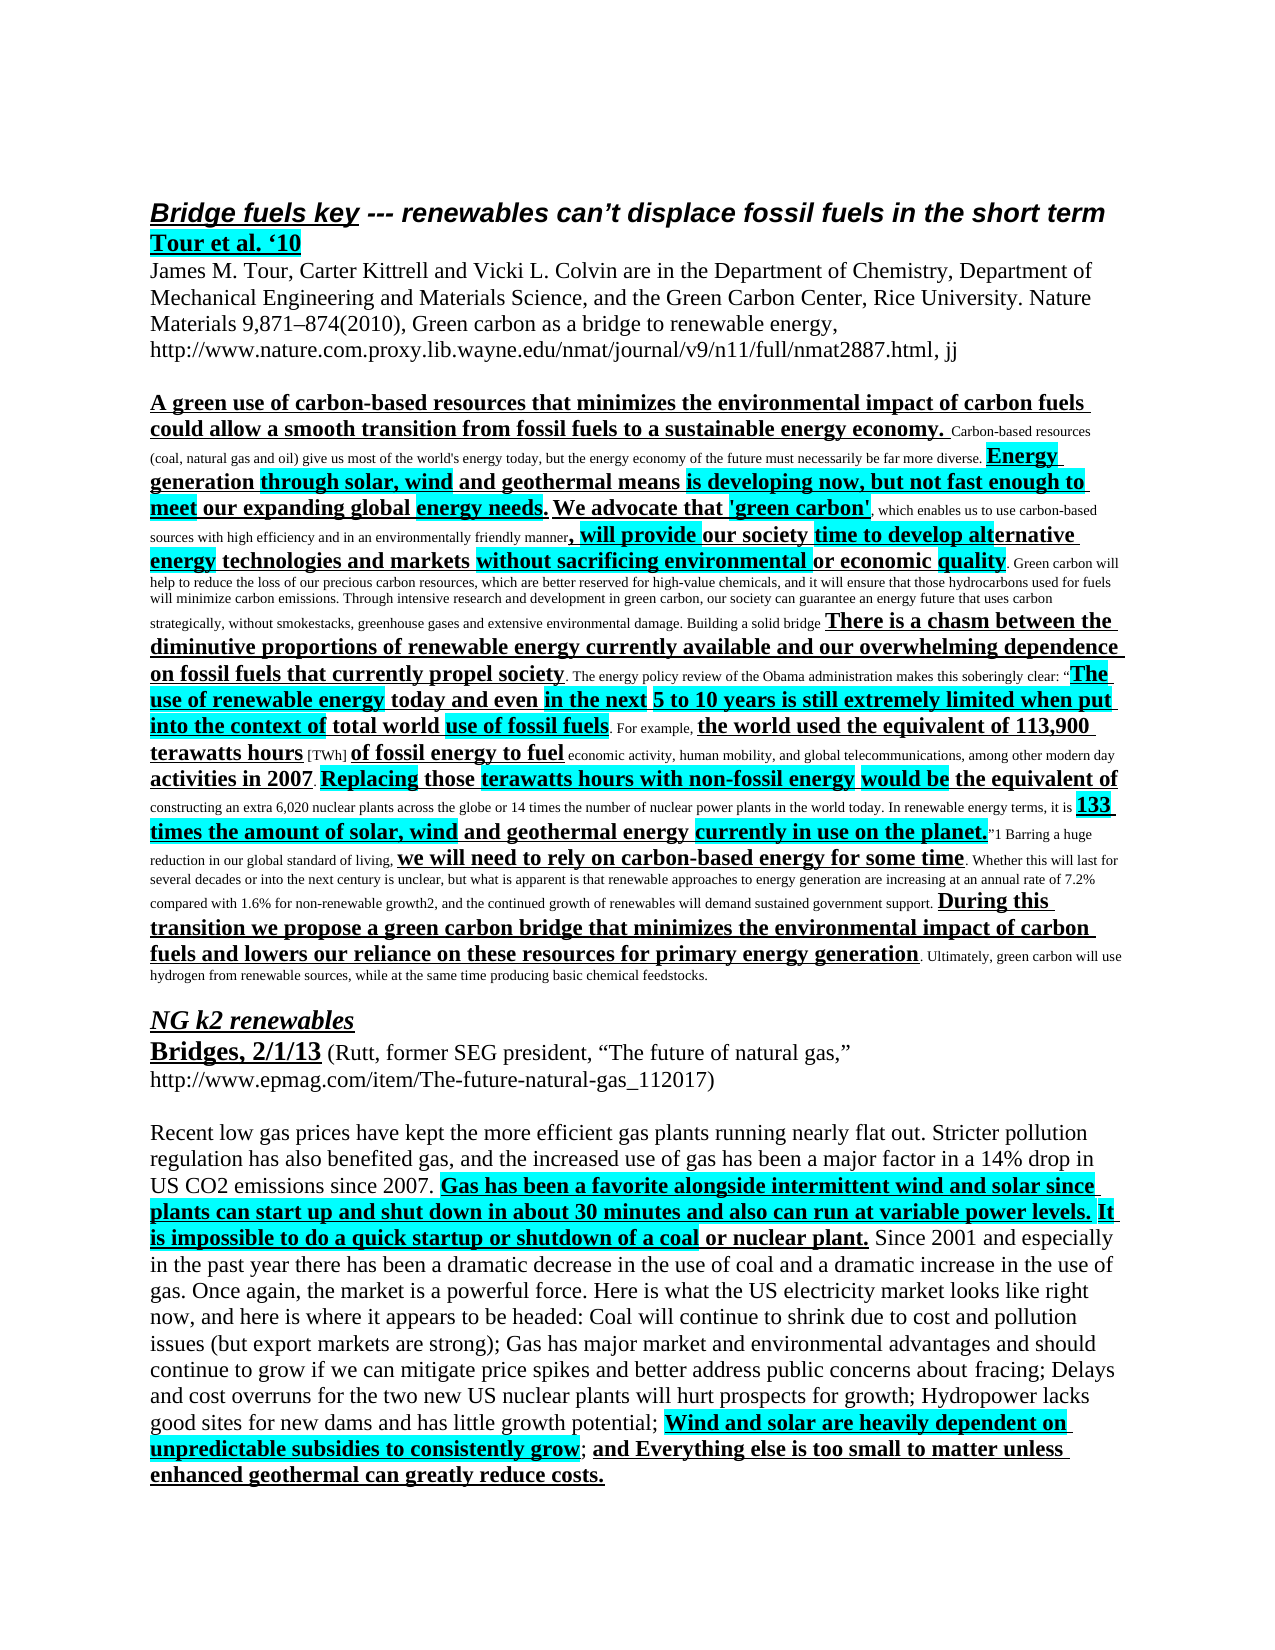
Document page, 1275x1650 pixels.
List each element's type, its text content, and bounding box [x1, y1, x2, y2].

text A green use of carbon-based resources that minimizes the environmental impact of carbon fuels could allow a smooth transition from fossil fuels to a sustainable energy economy. Carbon-based resources (coal, natural gas and oil) give us most of the world's energy today, but the energy economy of the future must necessarily be far more diverse. Energy generation through solar, wind and geothermal means is developing now, but not fast enough to meet our expanding global energy needs. We advocate that 'green carbon', which enables us to use carbon-based sources with high efficiency and in an environmentally friendly manner, will provide our society time to develop alternative energy technologies and markets without sacrificing environmental or economic quality. Green carbon will help to reduce the loss of our precious carbon resources, which are better reserved for high-value chemicals, and it will ensure that those hydrocarbons used for fuels will minimize carbon emissions. Through intensive research and development in green carbon, our society can guarantee an energy future that uses carbon strategically, without smokestacks, greenhouse gases and extensive environmental damage. Building a solid bridge There is a chasm between the diminutive proportions of renewable energy currently available and our overwhelming dependence on fossil fuels that currently propel society. The energy policy review of the Obama administration makes this soberingly clear: “The use of renewable energy today and even in the next 5 to 10 years is still extremely limited when put into the context of total world use of fossil fuels. For example, the world used the equivalent of 113,900 terawatts hours [TWh] of fossil energy to fuel economic activity, human mobility, and global telecommunications, among other modern day activities in 2007. Replacing those terawatts hours with non-fossil energy would be the equivalent of constructing an extra 6,020 nuclear plants across the globe or 14 times the number of nuclear power plants in the world today. In renewable energy terms, it is 133 times the amount of solar, wind and geothermal energy currently in use on the planet.”1 Barring a huge reduction in our global standard of living, we will need to rely on carbon-based energy for some time. Whether this will last for several decades or into the next century is unclear, but what is apparent is that renewable approaches to energy generation are increasing at an annual rate of 7.2% compared with 1.6% for non-renewable growth2, and the continued growth of renewables will demand sustained government support. During this transition we propose a green carbon bridge that minimizes the environmental impact of carbon fuels and lowers our reliance on these resources for primary energy generation. Ultimately, green carbon will use hydrogen from renewable sources, while at the same time producing basic chemical feedstocks. [150, 389, 1125, 656]
text Tour et al. ‘10 [150, 228, 1125, 257]
text Recent low gas prices have kept the more efficient gas plants running nearly flat out. Stricter pollution regulation has also benefited gas, and the increased use of gas has been a major factor in a 14% drop in US CO2 emissions since 2007. Gas has been a favorite alongside intermittent wind and solar since plants can start up and shut down in about 30 minutes and also can run at variable power levels. It is impossible to do a quick startup or shutdown of a coal or nuclear plant. Since 2001 and especially in the past year there has been a dramatic decrease in the use of coal and a dramatic increase in the use of gas. Once again, the market is a powerful force. Here is what the US electricity market looks like right now, and here is where it appears to be headed: Coal will continue to shrink due to cost and pollution issues (but export markets are strong); Gas has major market and environmental advantages and should continue to grow if we can mitigate price spikes and better address public concerns about fracing; Delays and cost overruns for the two new US nuclear plants will hurt prospects for growth; Hydropower lacks good sites for new dams and has little growth potential; Wind and solar are heavily dependent on unpredictable subsidies to consistently grow; and Everything else is too small to matter unless enhanced geothermal can greatly reduce costs. [150, 1119, 1125, 1488]
text A green use of carbon-based resources that minimizes the environmental impact of carbon fuels could allow a smooth transition from fossil fuels to a sustainable energy economy. Carbon-based resources (coal, natural gas and oil) give us most of the world's energy today, but the energy economy of the future must necessarily be far more diverse. Energy generation through solar, wind and geothermal means is developing now, but not fast enough to meet our expanding global energy needs. We advocate that 'green carbon', which enables us to use carbon-based sources with high efficiency and in an environmentally friendly manner, will provide our society time to develop alternative energy technologies and markets without sacrificing environmental or economic quality. Green carbon will help to reduce the loss of our precious carbon resources, which are better reserved for high-value chemicals, and it will ensure that those hydrocarbons used for fuels will minimize carbon emissions. Through intensive research and development in green carbon, our society can guarantee an energy future that uses carbon strategically, without smokestacks, greenhouse gases and extensive environmental damage. Building a solid bridge There is a chasm between the diminutive proportions of renewable energy currently available and our overwhelming dependence on fossil fuels that currently propel society. The energy policy review of the Obama administration makes this soberingly clear: “The use of renewable energy today and even in the next 5 to 10 years is still extremely limited when put into the context of total world use of fossil fuels. For example, the world used the equivalent of 113,900 terawatts hours [TWh] of fossil energy to fuel economic activity, human mobility, and global telecommunications, among other modern day activities in 2007. Replacing those terawatts hours with non-fossil energy would be the equivalent of constructing an extra 6,020 nuclear plants across the globe or 14 times the number of nuclear power plants in the world today. In renewable energy terms, it is 133 times the amount of solar, wind and geothermal energy currently in use on the planet.”1 Barring a huge reduction in our global standard of living, we will need to rely on carbon-based energy for some time. Whether this will last for several decades or into the next century is unclear, but what is apparent is that renewable approaches to energy generation are increasing at an annual rate of 7.2% compared with 1.6% for non-renewable growth2, and the continued growth of renewables will demand sustained government support. During this transition we propose a green carbon bridge that minimizes the environmental impact of carbon fuels and lowers our reliance on these resources for primary energy generation. Ultimately, green carbon will use hydrogen from renewable sources, while at the same time producing basic chemical feedstocks. [150, 658, 1125, 983]
text Bridges, 2/1/13 (Rutt, former SEG president, “The future of natural gas,” http://www.epmag.com/item/The-future-natural-gas_112017) [150, 1035, 1125, 1093]
subtitle NG k2 renewables [150, 1004, 1125, 1035]
text Bridge fuels key --- renewables can’t displace fossil fuels in the short term [150, 197, 1125, 228]
text James M. Tour, Carter Kittrell and Vicki L. Colvin are in the Department of Chemistry, Department of Mechanical Engineering and Materials Science, and the Green Carbon Center, Rice University. Nature Materials 9,871–874(2010), Green carbon as a bridge to renewable energy, http://www.nature.com.proxy.lib.wayne.edu/nmat/journal/v9/n11/full/nmat2887.html, jj [150, 257, 1125, 363]
